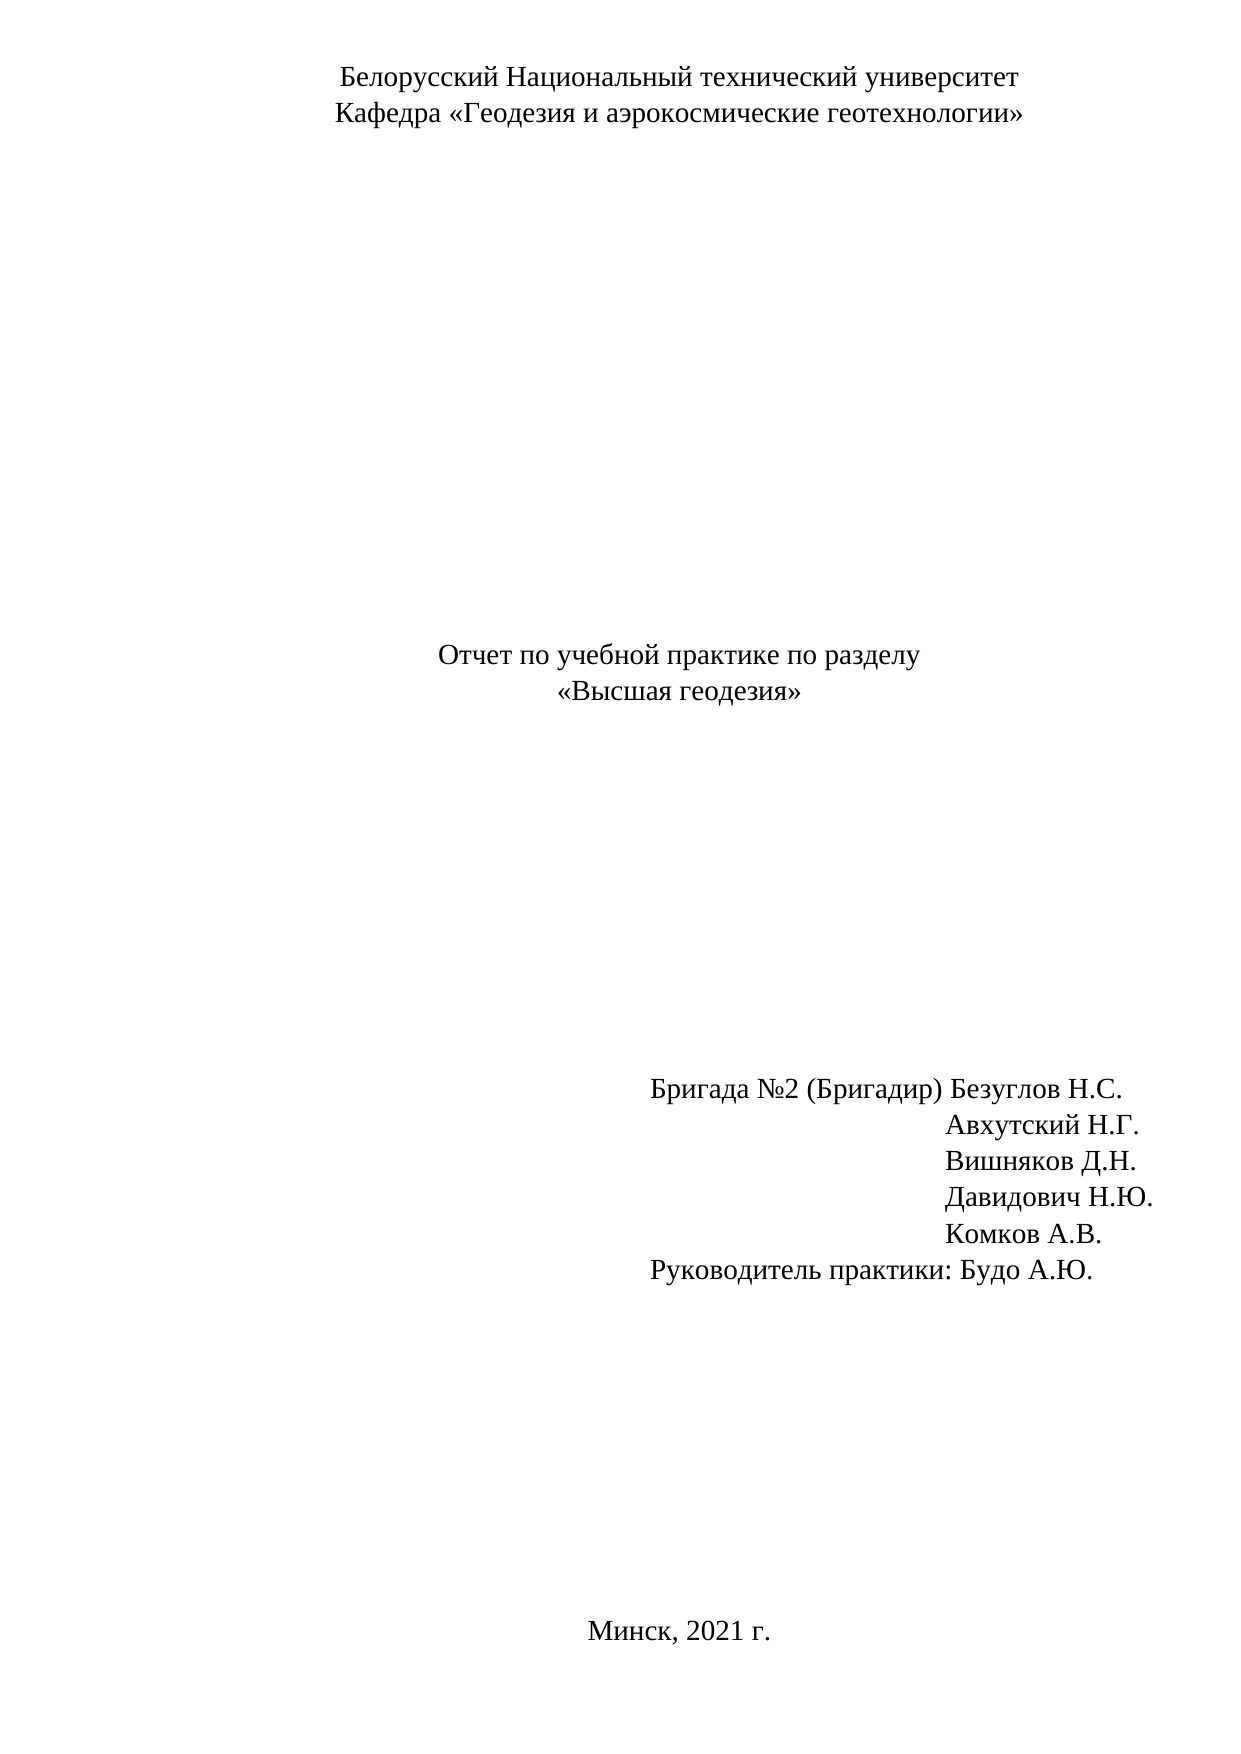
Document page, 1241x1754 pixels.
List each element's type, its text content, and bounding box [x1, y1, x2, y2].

text Кафедра «Геодезия и аэрокосмические геотехнологии» [177, 95, 1181, 129]
text Бригада №2 (Бригадир) Безуглов Н.С. [177, 1071, 1181, 1105]
text Белорусский Национальный технический университет [177, 59, 1181, 93]
text Комков А.В. [177, 1216, 1181, 1249]
text Давидович Н.Ю. [177, 1179, 1181, 1213]
text Отчет по учебной практике по разделу [177, 637, 1181, 671]
text Вишняков Д.Н. [177, 1143, 1181, 1177]
text Авхутский Н.Г. [177, 1107, 1181, 1141]
text Минск, 2021 г. [177, 1613, 1181, 1647]
text «Высшая геодезия» [177, 673, 1181, 707]
text Руководитель практики: Будо А.Ю. [177, 1252, 1181, 1285]
